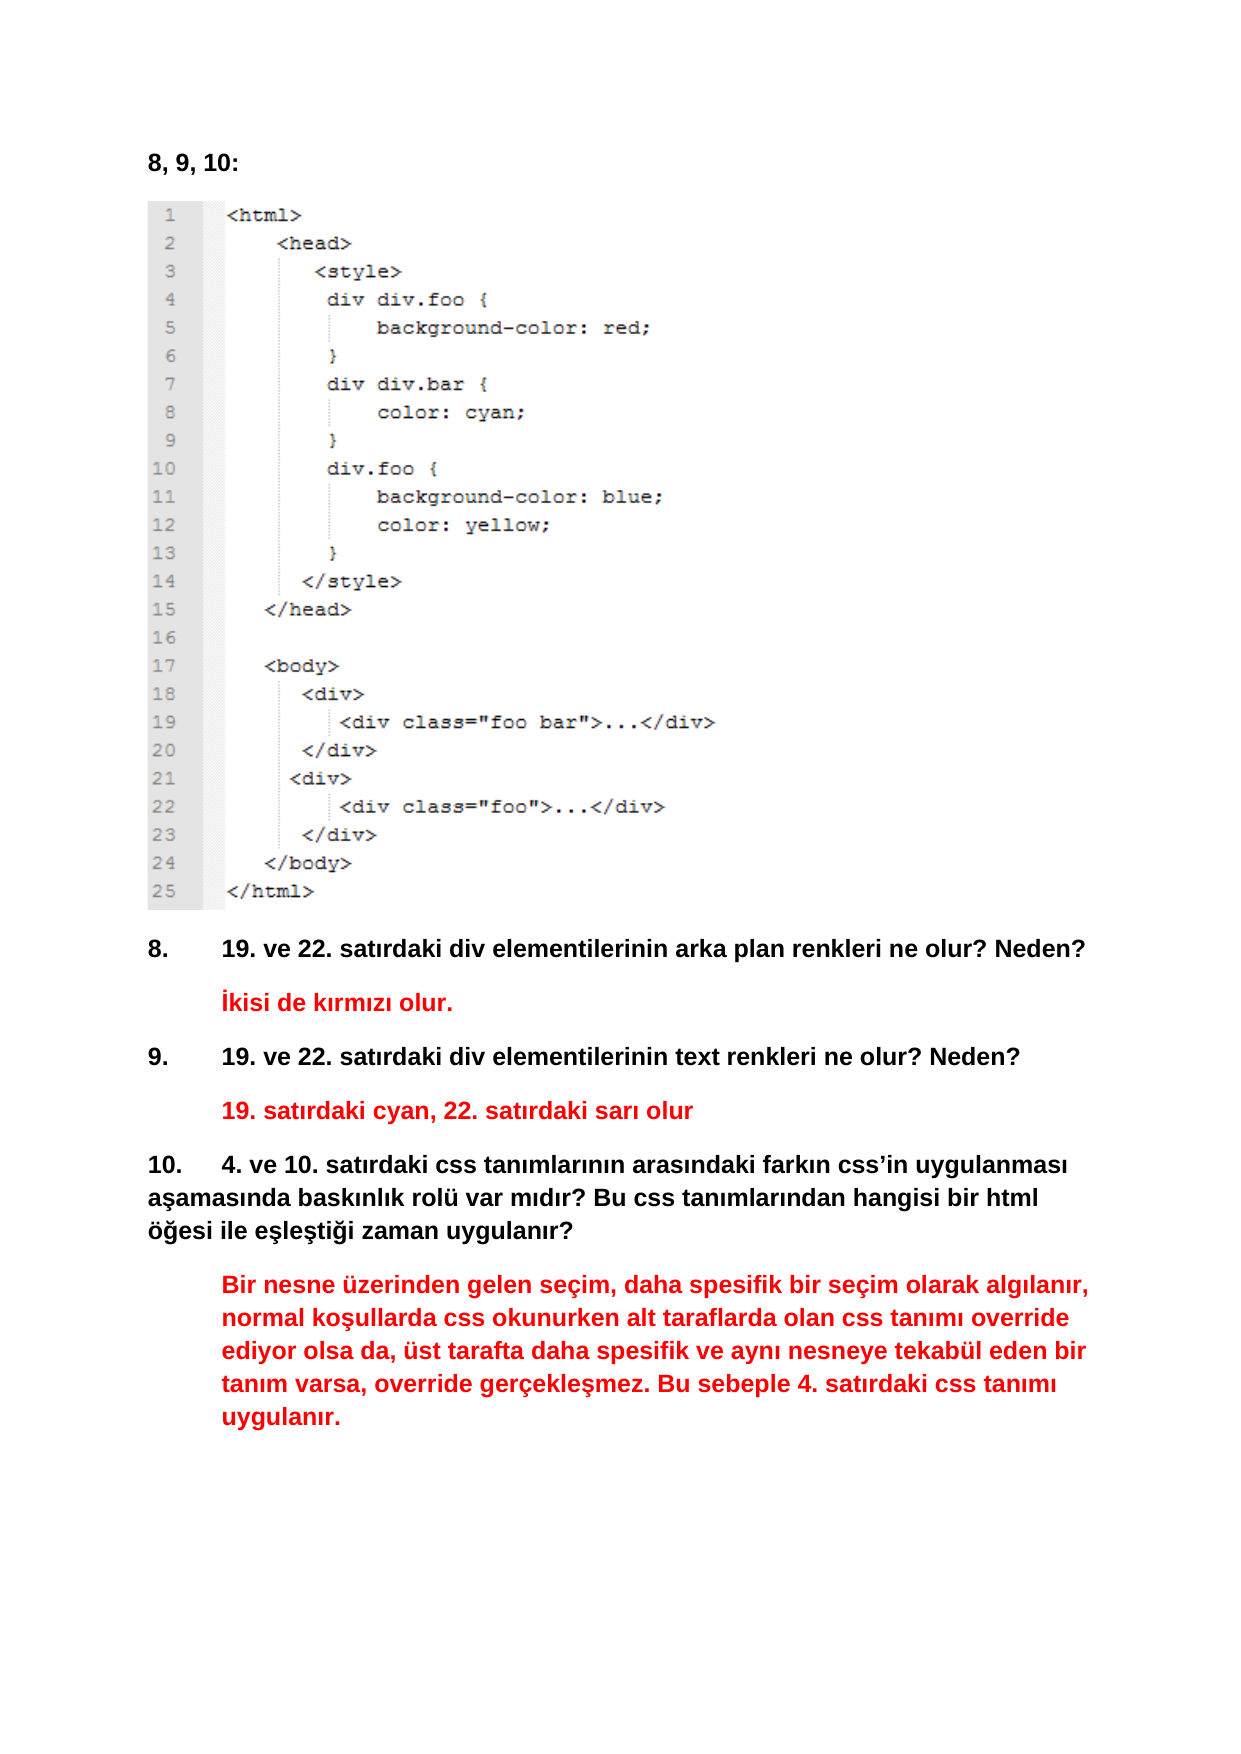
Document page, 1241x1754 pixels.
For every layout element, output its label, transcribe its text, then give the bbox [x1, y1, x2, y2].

text Bir nesne üzerinden gelen seçim, daha spesifik bir seçim olarak algılanır, normal koşullarda css okunurken alt taraflarda olan css tanımı override ediyor olsa da, üst tarafta daha spesifik ve aynı nesneye tekabül eden bir tanım varsa, override gerçekleşmez. Bu sebeple 4. satırdaki css tanımı uygulanır. [221, 1270, 1093, 1431]
text 8. 19. ve 22. satırdaki div elementilerinin arka plan renkleri ne olur? Neden? [148, 934, 1093, 963]
text İkisi de kırmızı olur. [148, 988, 1093, 1017]
text 10. 4. ve 10. satırdaki css tanımlarının arasındaki farkın css’in uygulanması aşamasında baskınlık rolü var mıdır? Bu css tanımlarından hangisi bir html öğesi ile eşleştiği zaman uygulanır? [148, 1150, 1093, 1244]
text 8, 9, 10: [148, 148, 1093, 176]
text 19. satırdaki cyan, 22. satırdaki sarı olur [148, 1096, 1093, 1125]
picture [147, 201, 747, 910]
text 9. 19. ve 22. satırdaki div elementilerinin text renkleri ne olur? Neden? [148, 1042, 1093, 1071]
